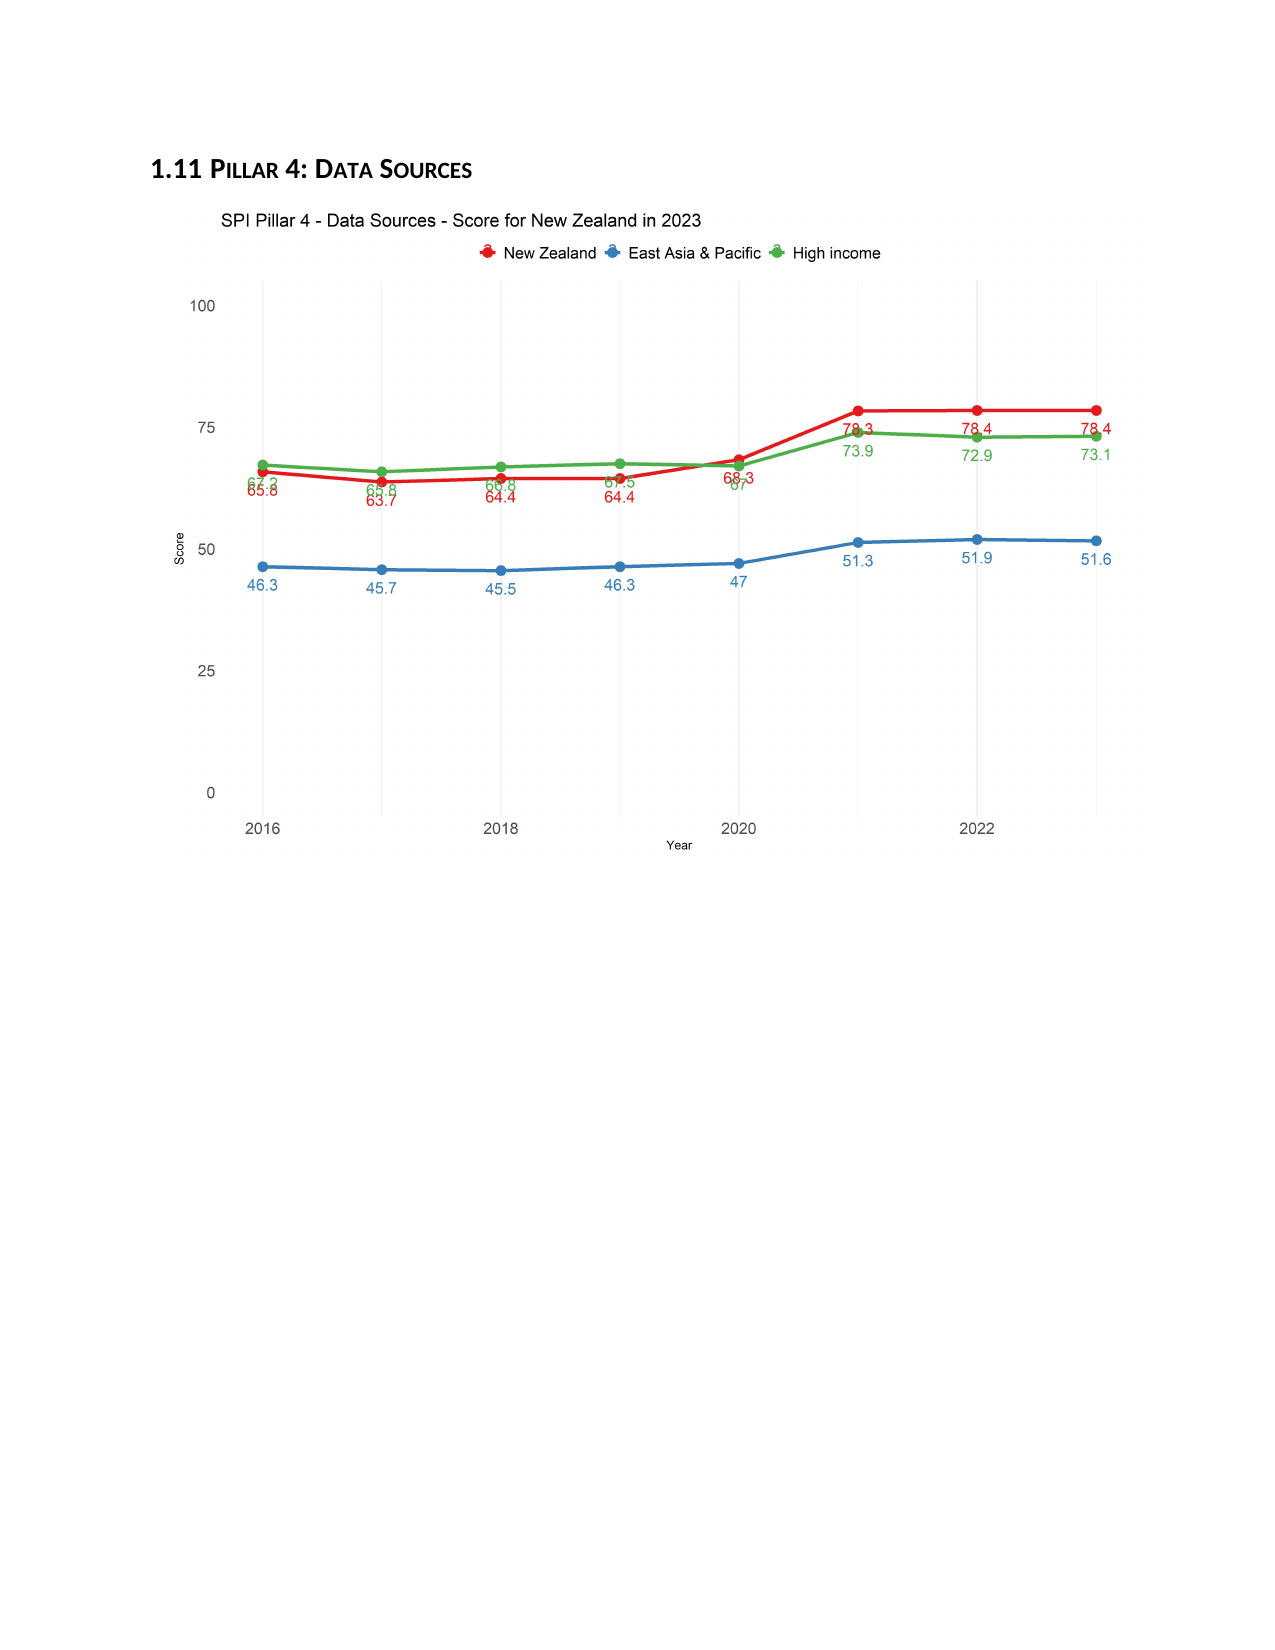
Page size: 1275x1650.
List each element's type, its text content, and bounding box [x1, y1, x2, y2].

subtitle Pillar 4: Data Sources [150, 150, 1125, 186]
picture [168, 207, 1144, 858]
